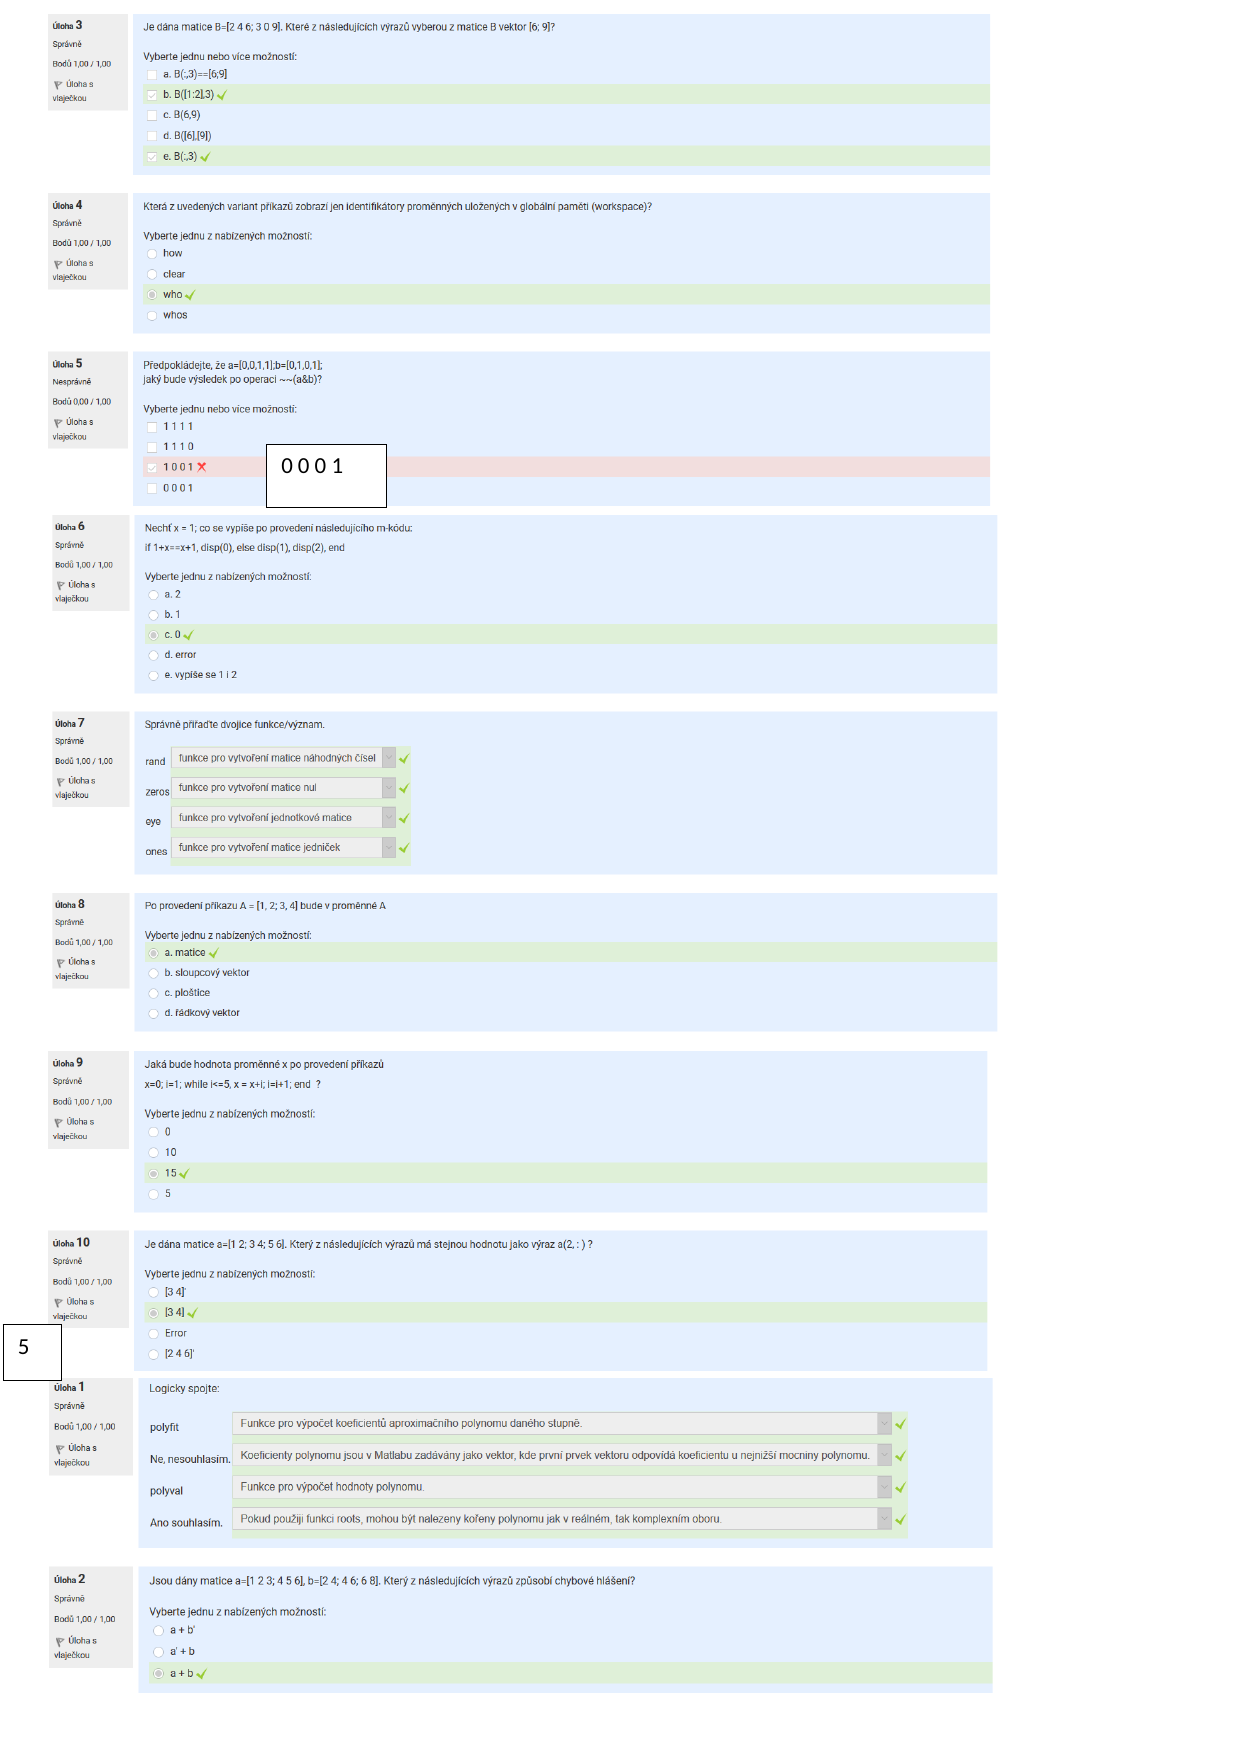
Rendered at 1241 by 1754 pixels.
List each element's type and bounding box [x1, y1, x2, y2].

picture [47, 1378, 993, 1698]
picture [45, 10, 991, 506]
picture [52, 513, 998, 1038]
picture [42, 1045, 988, 1371]
